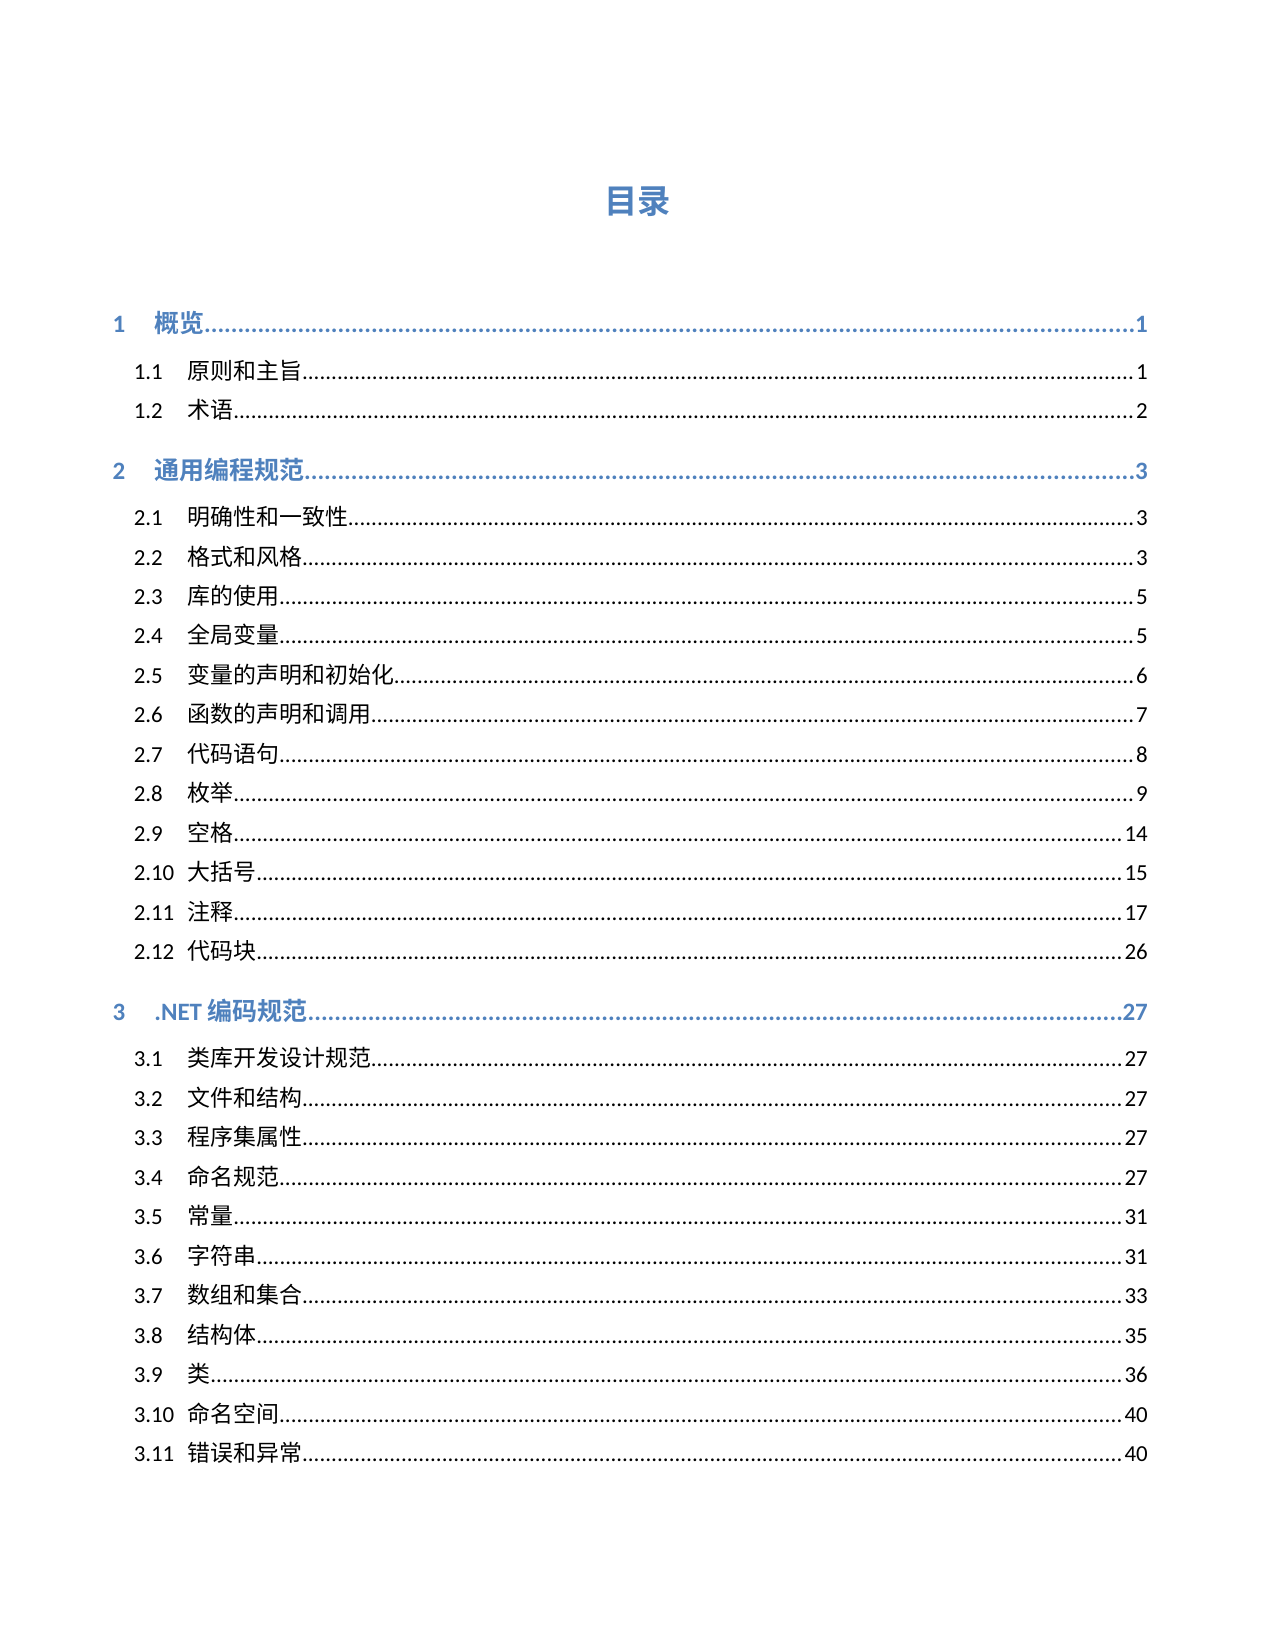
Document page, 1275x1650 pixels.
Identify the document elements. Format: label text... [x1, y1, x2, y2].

text 3.10 命名空间 40 [133, 1396, 1162, 1429]
text 2.12 代码块 26 [133, 933, 1162, 966]
text 2.2 格式和风格 3 [133, 538, 1162, 572]
text 2.11 注释 17 [133, 894, 1162, 927]
text 2.3 库的使用 5 [133, 578, 1162, 611]
text 1 概览 1 [112, 304, 1162, 340]
text 3.3 程序集属性 27 [133, 1119, 1162, 1152]
text 2.4 全局变量 5 [133, 617, 1162, 651]
text 2 通用编程规范 3 [112, 450, 1162, 486]
text 3.8 结构体 35 [133, 1317, 1162, 1350]
text 2.1 明确性和一致性 3 [133, 499, 1162, 532]
text 2.6 函数的声明和调用 7 [133, 696, 1162, 729]
text 2.7 代码语句 8 [133, 736, 1162, 769]
text 3.5 常量 31 [133, 1198, 1162, 1231]
text 2.9 空格 14 [133, 815, 1162, 848]
text 2.10 大括号 15 [133, 854, 1162, 887]
text 3.11 错误和异常 40 [133, 1435, 1162, 1468]
text 1.1 原则和主旨 1 [133, 352, 1162, 386]
text 3.1 类库开发设计规范 27 [133, 1040, 1162, 1073]
text 3.2 文件和结构 27 [133, 1080, 1162, 1113]
text 目录 [112, 175, 1162, 223]
text 2.5 变量的声明和初始化 6 [133, 657, 1162, 690]
text 2.8 枚举 9 [133, 775, 1162, 808]
text 1.2 术语 2 [133, 392, 1162, 425]
text 3 .NET 编码规范 27 [112, 991, 1162, 1028]
text 3.4 命名规范 27 [133, 1159, 1162, 1192]
text 3.9 类 36 [133, 1356, 1162, 1389]
text 3.6 字符串 31 [133, 1238, 1162, 1271]
text 3.7 数组和集合 33 [133, 1277, 1162, 1310]
